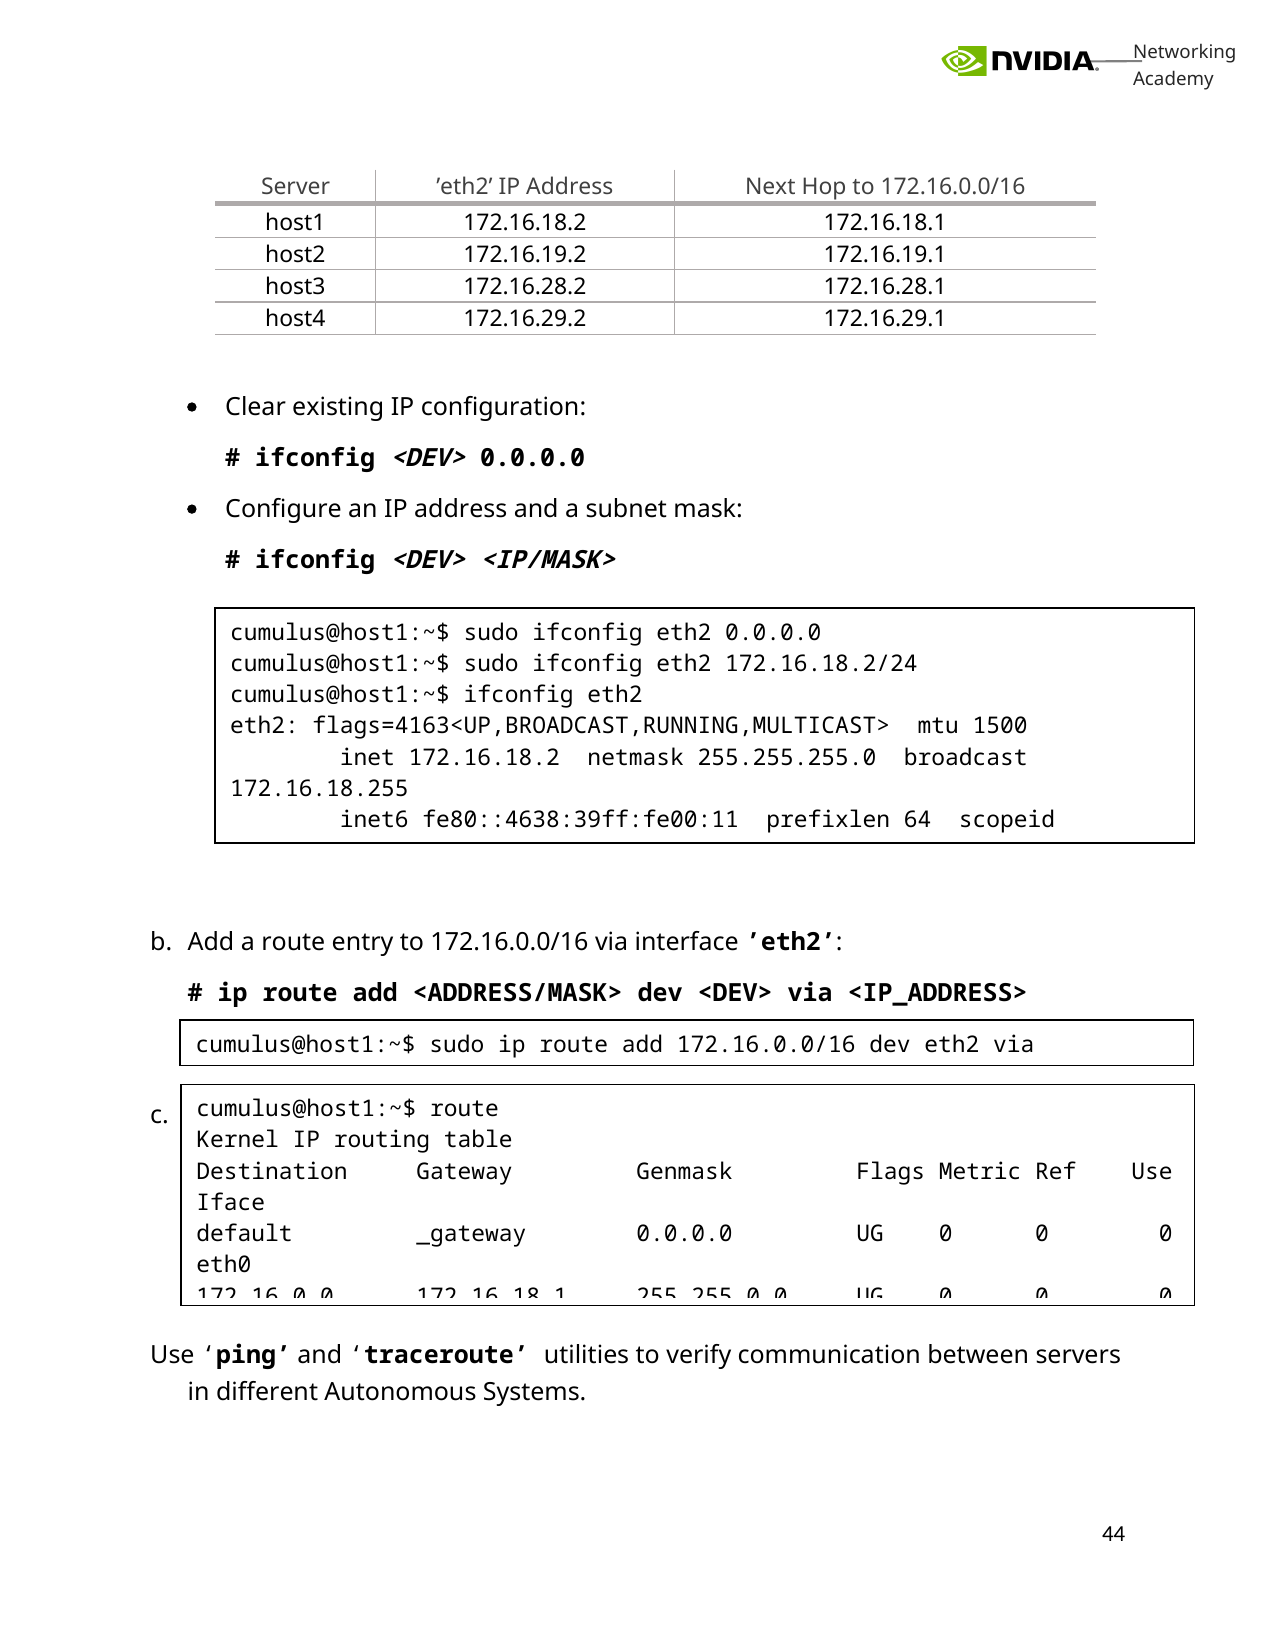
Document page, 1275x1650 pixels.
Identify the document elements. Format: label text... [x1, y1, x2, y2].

table_cell 172.16.29.2 [376, 303, 674, 334]
table_header Next Hop to 172.16.0.0/16 [675, 170, 1096, 201]
table_cell 172.16.29.1 [675, 303, 1096, 334]
table_cell 172.16.18.1 [675, 206, 1096, 237]
table_cell 172.16.28.2 [376, 270, 674, 301]
table_header Server [215, 170, 375, 201]
list Clear existing IP configuration: # ifconfig <DEV> 0.0.0.0 [187, 389, 1125, 474]
table_cell host2 [215, 238, 375, 269]
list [150, 1096, 1125, 1444]
table_cell host1 [215, 206, 375, 237]
table_cell 172.16.18.2 [376, 206, 674, 237]
table_cell 172.16.19.2 [376, 238, 674, 269]
table_header ’eth2’ IP Address [376, 170, 674, 201]
table_cell 172.16.19.1 [675, 238, 1096, 269]
list Configure an IP address and a subnet mask: # ifconfig <DEV> <IP/MASK> [187, 491, 1125, 576]
picture [937, 39, 1101, 81]
table_cell 172.16.28.1 [675, 270, 1096, 301]
list Add a route entry to 172.16.0.0/16 via interface ’eth2’: # ip route add <ADDRESS/MASK> dev <DEV> via <IP_ADDRESS> [150, 924, 1125, 1009]
table_cell host3 [215, 270, 375, 301]
table_cell host4 [215, 303, 375, 334]
